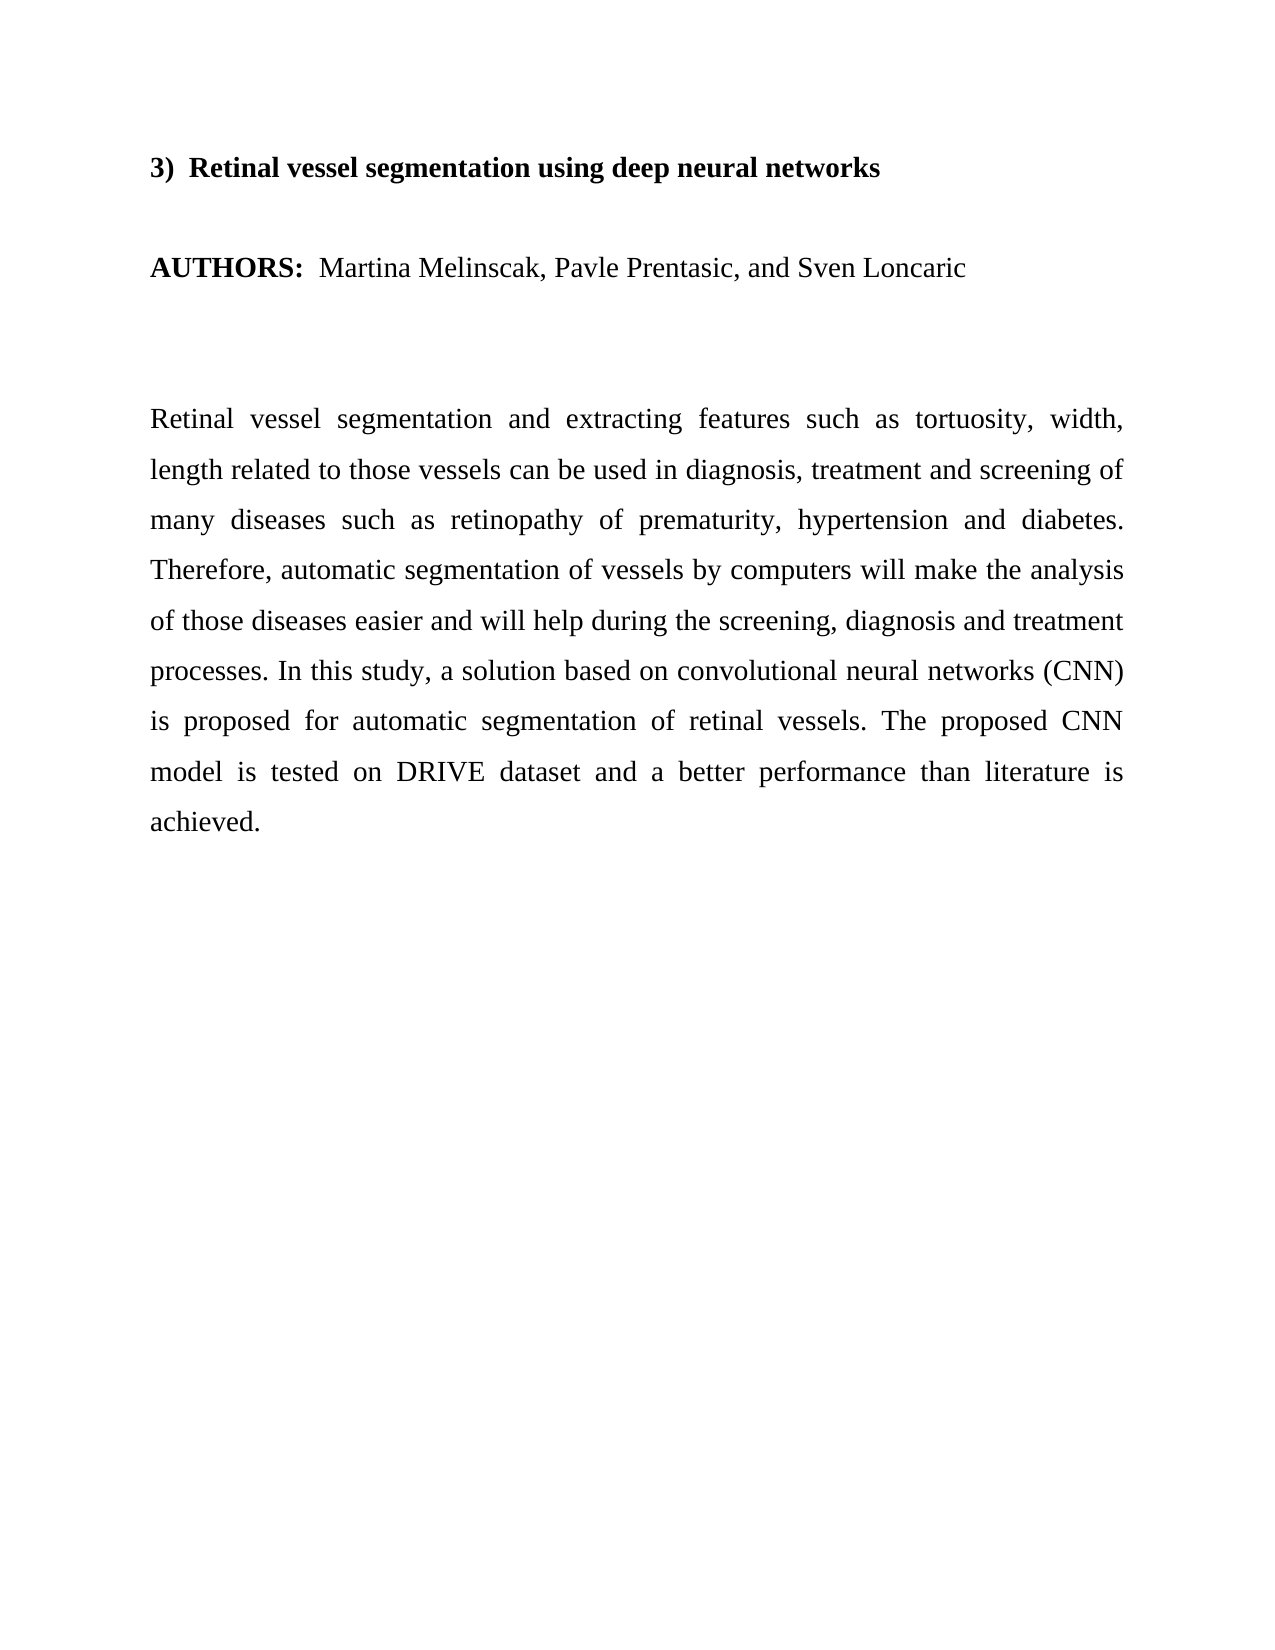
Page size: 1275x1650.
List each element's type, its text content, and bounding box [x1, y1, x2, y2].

text Retinal vessel segmentation and extracting features such as tortuosity, width, length related to those vessels can be used in diagnosis, treatment and screening of many diseases such as retinopathy of prematurity, hypertension and diabetes. Therefore, automatic segmentation of vessels by computers will make the analysis of those diseases easier and will help during the screening, diagnosis and treatment processes. In this study, a solution based on convolutional neural networks (CNN) is proposed for automatic segmentation of retinal vessels. The proposed CNN model is tested on DRIVE dataset and a better performance than literature is achieved. [150, 402, 1125, 838]
text AUTHORS: Martina Melinscak, Pavle Prentasic, and Sven Loncaric [150, 251, 1125, 284]
text 3) Retinal vessel segmentation using deep neural networks [150, 150, 1125, 183]
